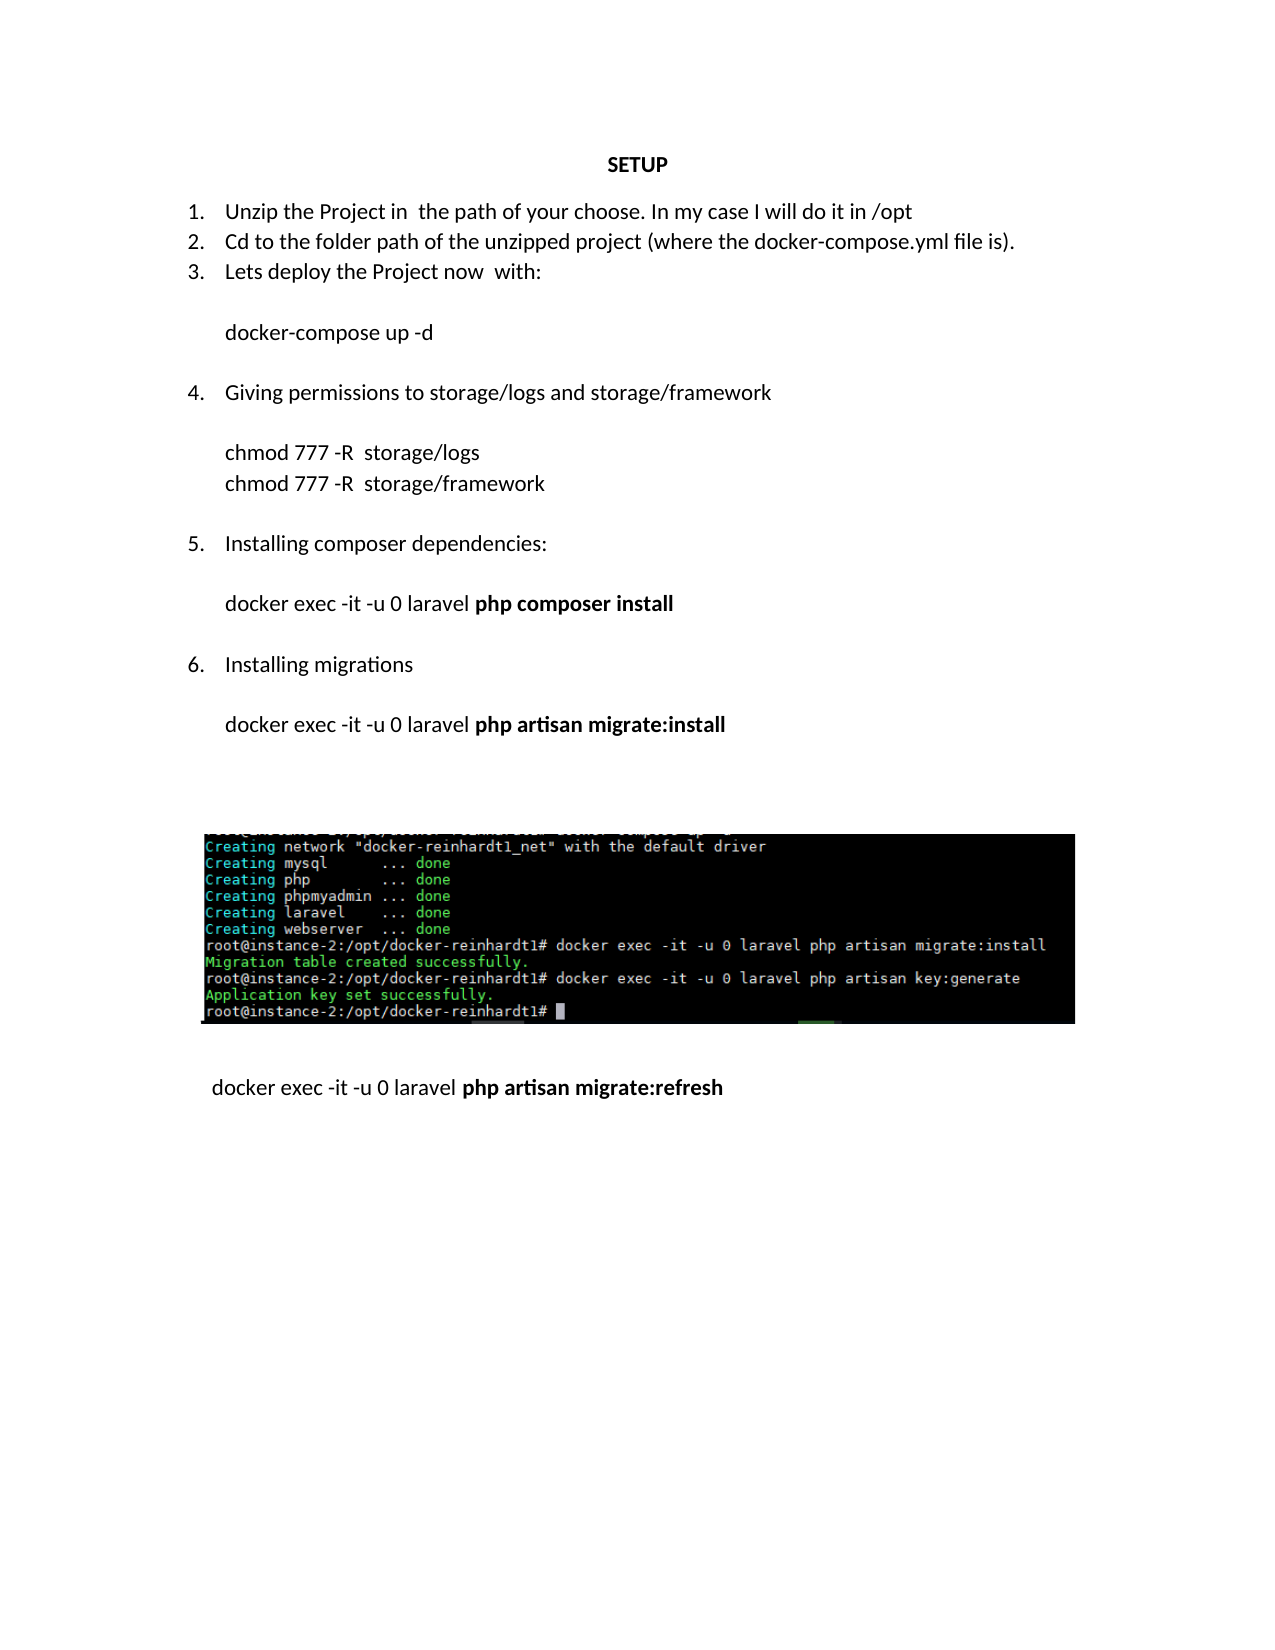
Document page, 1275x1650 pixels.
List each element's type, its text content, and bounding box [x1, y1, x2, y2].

list Installing migrations [187, 650, 1125, 678]
list Cd to the folder path of the unzipped project (where the docker-compose.yml file is). [187, 227, 1125, 255]
list Lets deploy the Project now with: [187, 257, 1125, 285]
list docker-compose up -d [225, 287, 1125, 346]
list docker exec -it -u 0 laravel php artisan migrate:install [225, 680, 1125, 769]
list chmod 777 -R storage/logs chmod 777 -R storage/framework [225, 408, 1125, 497]
list Giving permissions to storage/logs and storage/framework [187, 378, 1125, 406]
picture [200, 834, 1075, 1024]
list docker exec -it -u 0 laravel php composer install [225, 559, 1125, 618]
text docker exec -it -u 0 laravel php artisan migrate:refresh [150, 1042, 1125, 1101]
text SETUP [150, 150, 1125, 178]
list Installing composer dependencies: [187, 529, 1125, 557]
list Unzip the Project in the path of your choose. In my case I will do it in /opt [187, 197, 1125, 225]
